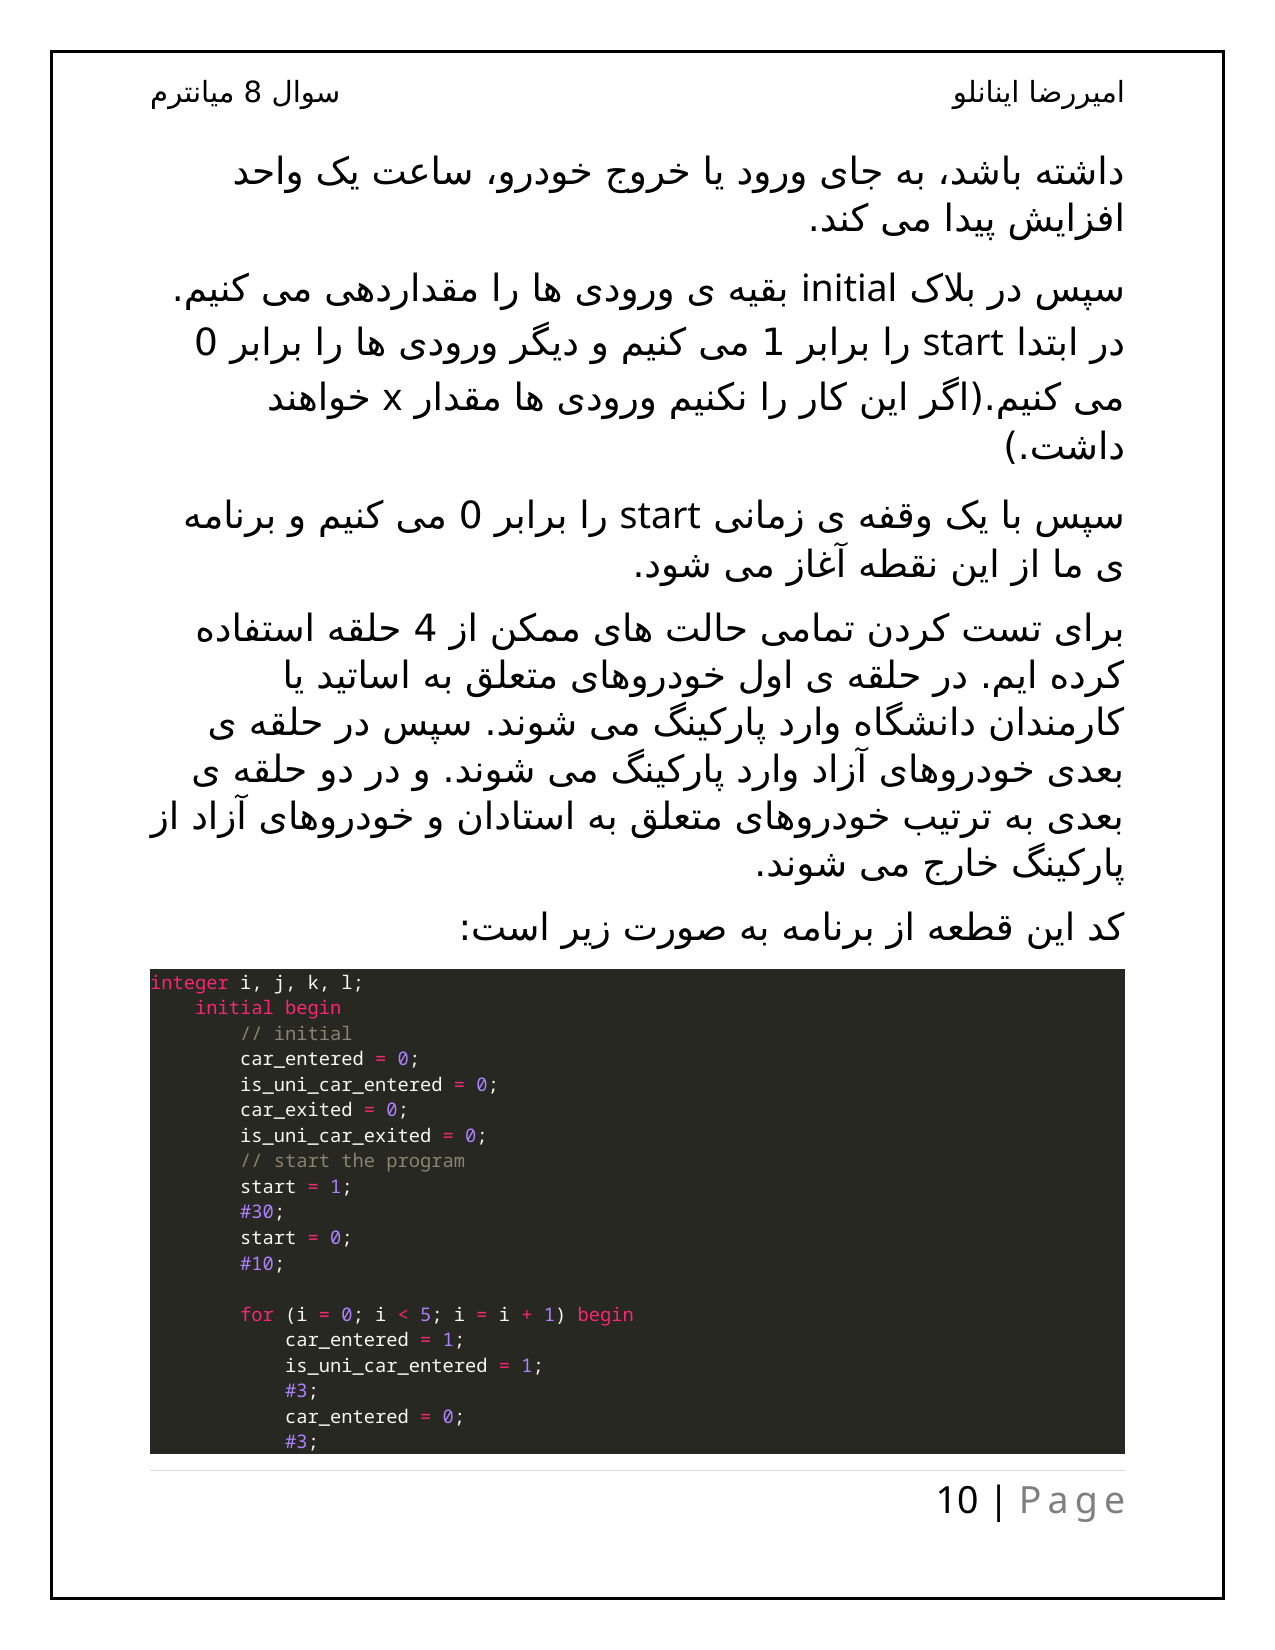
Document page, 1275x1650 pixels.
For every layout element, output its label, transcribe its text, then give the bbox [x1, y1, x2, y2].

text car_entered = 0; [150, 1046, 1125, 1071]
text کد این قطعه از برنامه به صورت زیر است: [150, 905, 1125, 949]
text car_exited = 0; [150, 1097, 1125, 1122]
text is_uni_car_entered = 1; [150, 1352, 1125, 1377]
text // initial [150, 1020, 1125, 1046]
text // start the program [150, 1148, 1125, 1173]
text for (i = 0; i < 5; i = i + 1) begin [150, 1301, 1125, 1326]
text start = 0; [150, 1224, 1125, 1250]
text is_uni_car_exited = 0; [150, 1122, 1125, 1148]
text #30; [150, 1199, 1125, 1224]
text برای تست کردن تمامی حالت های ممکن از 4 حلقه استفاده کرده ایم. در حلقه ی اول خودروهای متعلق به اساتید یا کارمندان دانشگاه وارد پارکینگ می شوند. سپس در حلقه ی بعدی خودروهای آزاد وارد پارکینگ می شوند. و در دو حلقه ی بعدی به ترتیب خودروهای متعلق به استادان و خودروهای آزاد از پارکینگ خارج می شوند. [150, 606, 1125, 885]
text #3; [150, 1377, 1125, 1403]
text #3; [150, 1428, 1125, 1454]
text integer i, j, k, l; [150, 969, 1125, 995]
text is_uni_car_entered = 0; [150, 1071, 1125, 1097]
text #10; [150, 1250, 1125, 1275]
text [150, 150, 1125, 241]
text car_entered = 0; [150, 1403, 1125, 1428]
text سپس با یک وقفه ی زمانی start را برابر 0 می کنیم و برنامه ی ما از این نقطه آغاز می شود. [150, 488, 1125, 586]
text initial begin [150, 995, 1125, 1020]
text car_entered = 1; [150, 1326, 1125, 1352]
text سپس در بلاک initial بقیه ی ورودی ها را مقداردهی می کنیم. در ابتدا start را برابر 1 می کنیم و دیگر ورودی ها را برابر 0 می کنیم.(اگر این کار را نکنیم ورودی ها مقدار x خواهند داشت.) [150, 261, 1125, 468]
text start = 1; [150, 1173, 1125, 1199]
